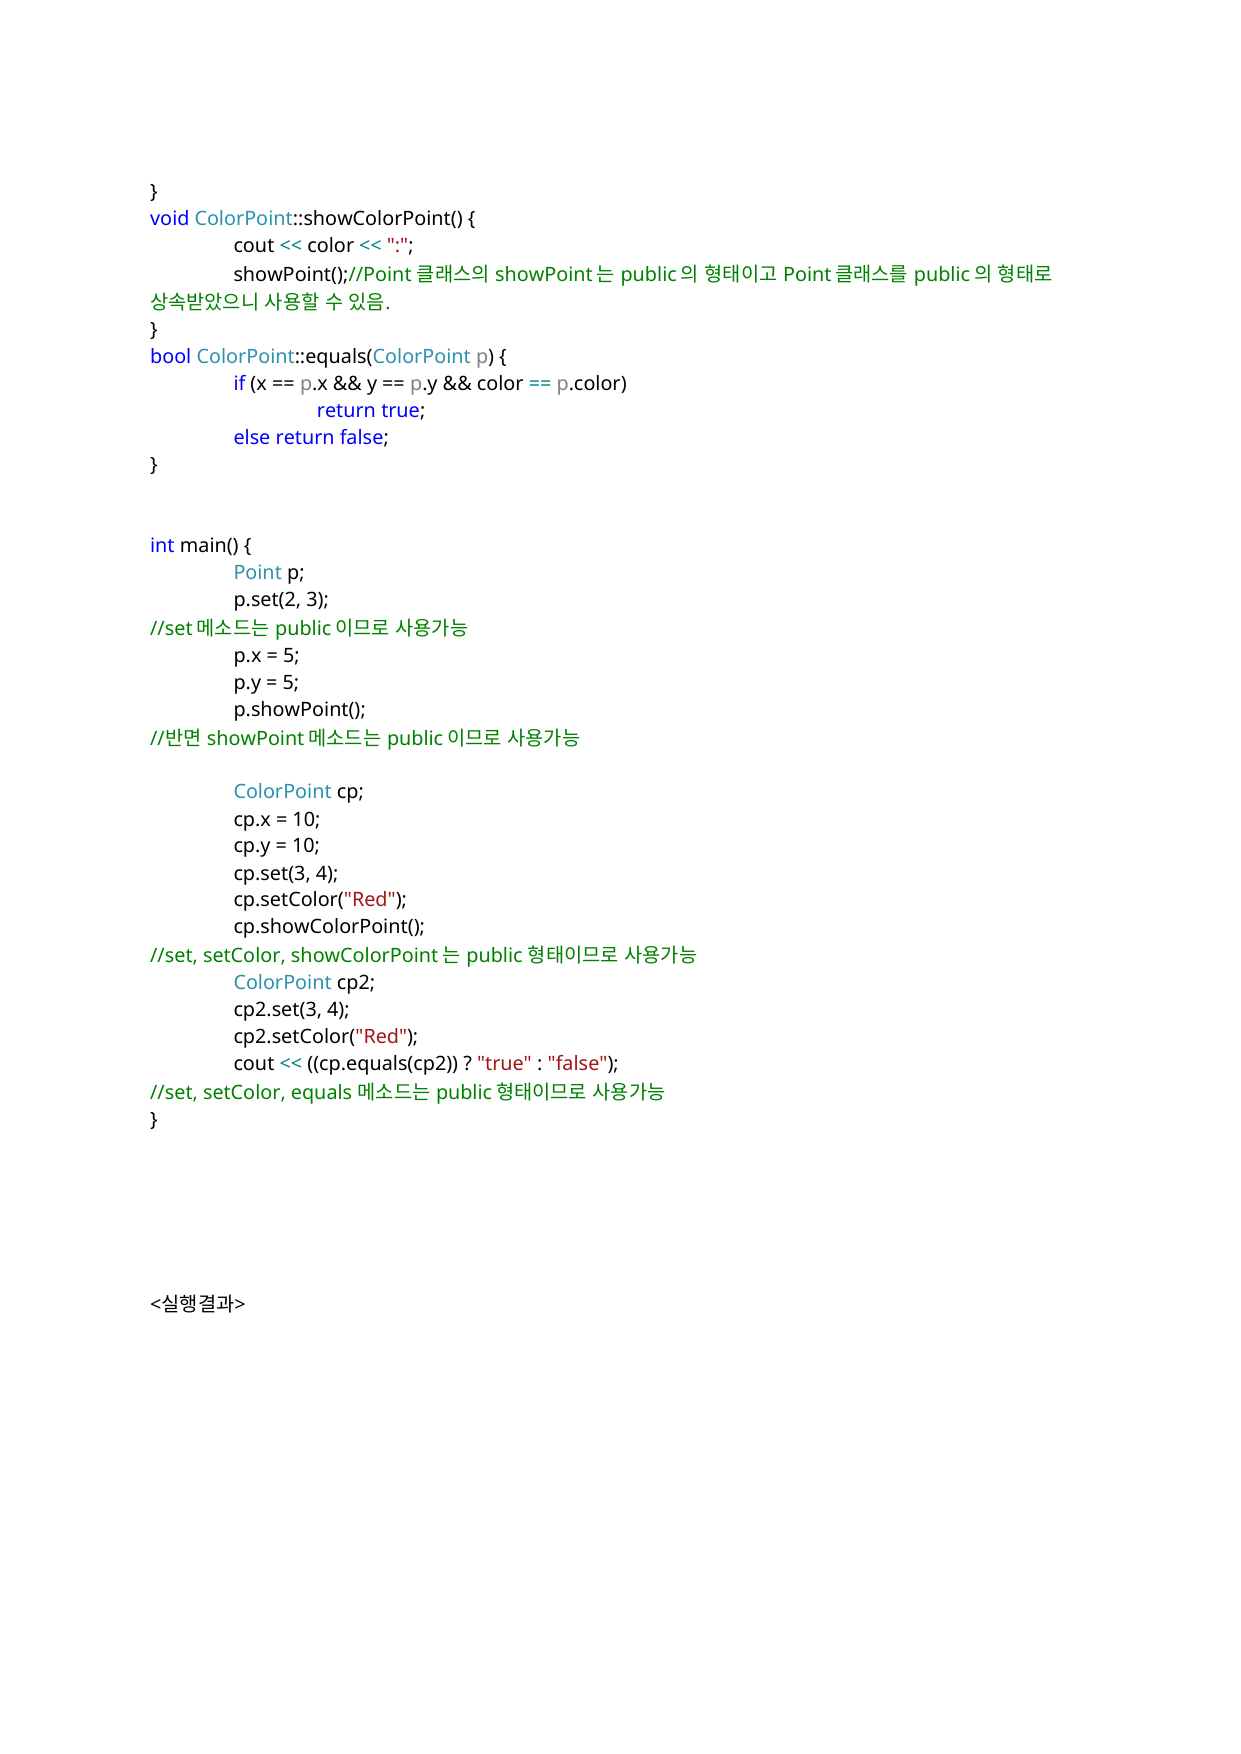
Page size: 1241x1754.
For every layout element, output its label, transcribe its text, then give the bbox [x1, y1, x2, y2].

text //반면 showPoint메소드는 public이므로 사용가능 [150, 722, 1090, 751]
text cp.y = 10; [150, 832, 1090, 859]
text //set메소드는 public이므로 사용가능 [150, 612, 1090, 641]
text cout << ((cp.equals(cp2)) ? "true" : "false"); [150, 1049, 1090, 1076]
text p.x = 5; [150, 641, 1090, 668]
text cp2.set(3, 4); [150, 995, 1090, 1022]
text p.showPoint(); [150, 695, 1090, 722]
text cp.x = 10; [150, 805, 1090, 832]
text else return false; [150, 423, 1090, 451]
text //set, setColor, showColorPoint는 public 형태이므로 사용가능 [150, 940, 1090, 968]
text p.set(2, 3); [150, 585, 1090, 612]
text //set, setColor, equals 메소드는 public형태이므로 사용가능 [150, 1076, 1090, 1105]
text cp.setColor("Red"); [150, 886, 1090, 913]
text } [150, 316, 1090, 343]
text void ColorPoint::showColorPoint() { [150, 204, 1090, 231]
text } [150, 177, 1090, 204]
text cp.set(3, 4); [150, 859, 1090, 886]
text cout << color << ":"; [150, 231, 1090, 258]
text Point p; [150, 558, 1090, 585]
text showPoint();//Point 클래스의 showPoint는 public의 형태이고 Point클래스를 public의 형태로 상속받았으니 사용할 수 있음. [150, 258, 1090, 316]
text } [150, 1105, 1090, 1132]
text cp.showColorPoint(); [150, 913, 1090, 940]
text if (x == p.x && y == p.y && color == p.color) [150, 369, 1090, 397]
text <실행결과> [150, 1288, 1090, 1317]
text ColorPoint cp2; [150, 968, 1090, 995]
text int main() { [150, 531, 1090, 558]
text } [150, 451, 1090, 477]
text cp2.setColor("Red"); [150, 1022, 1090, 1049]
text p.y = 5; [150, 668, 1090, 695]
text return true; [150, 397, 1090, 423]
text bool ColorPoint::equals(ColorPoint p) { [150, 343, 1090, 369]
text ColorPoint cp; [150, 778, 1090, 805]
